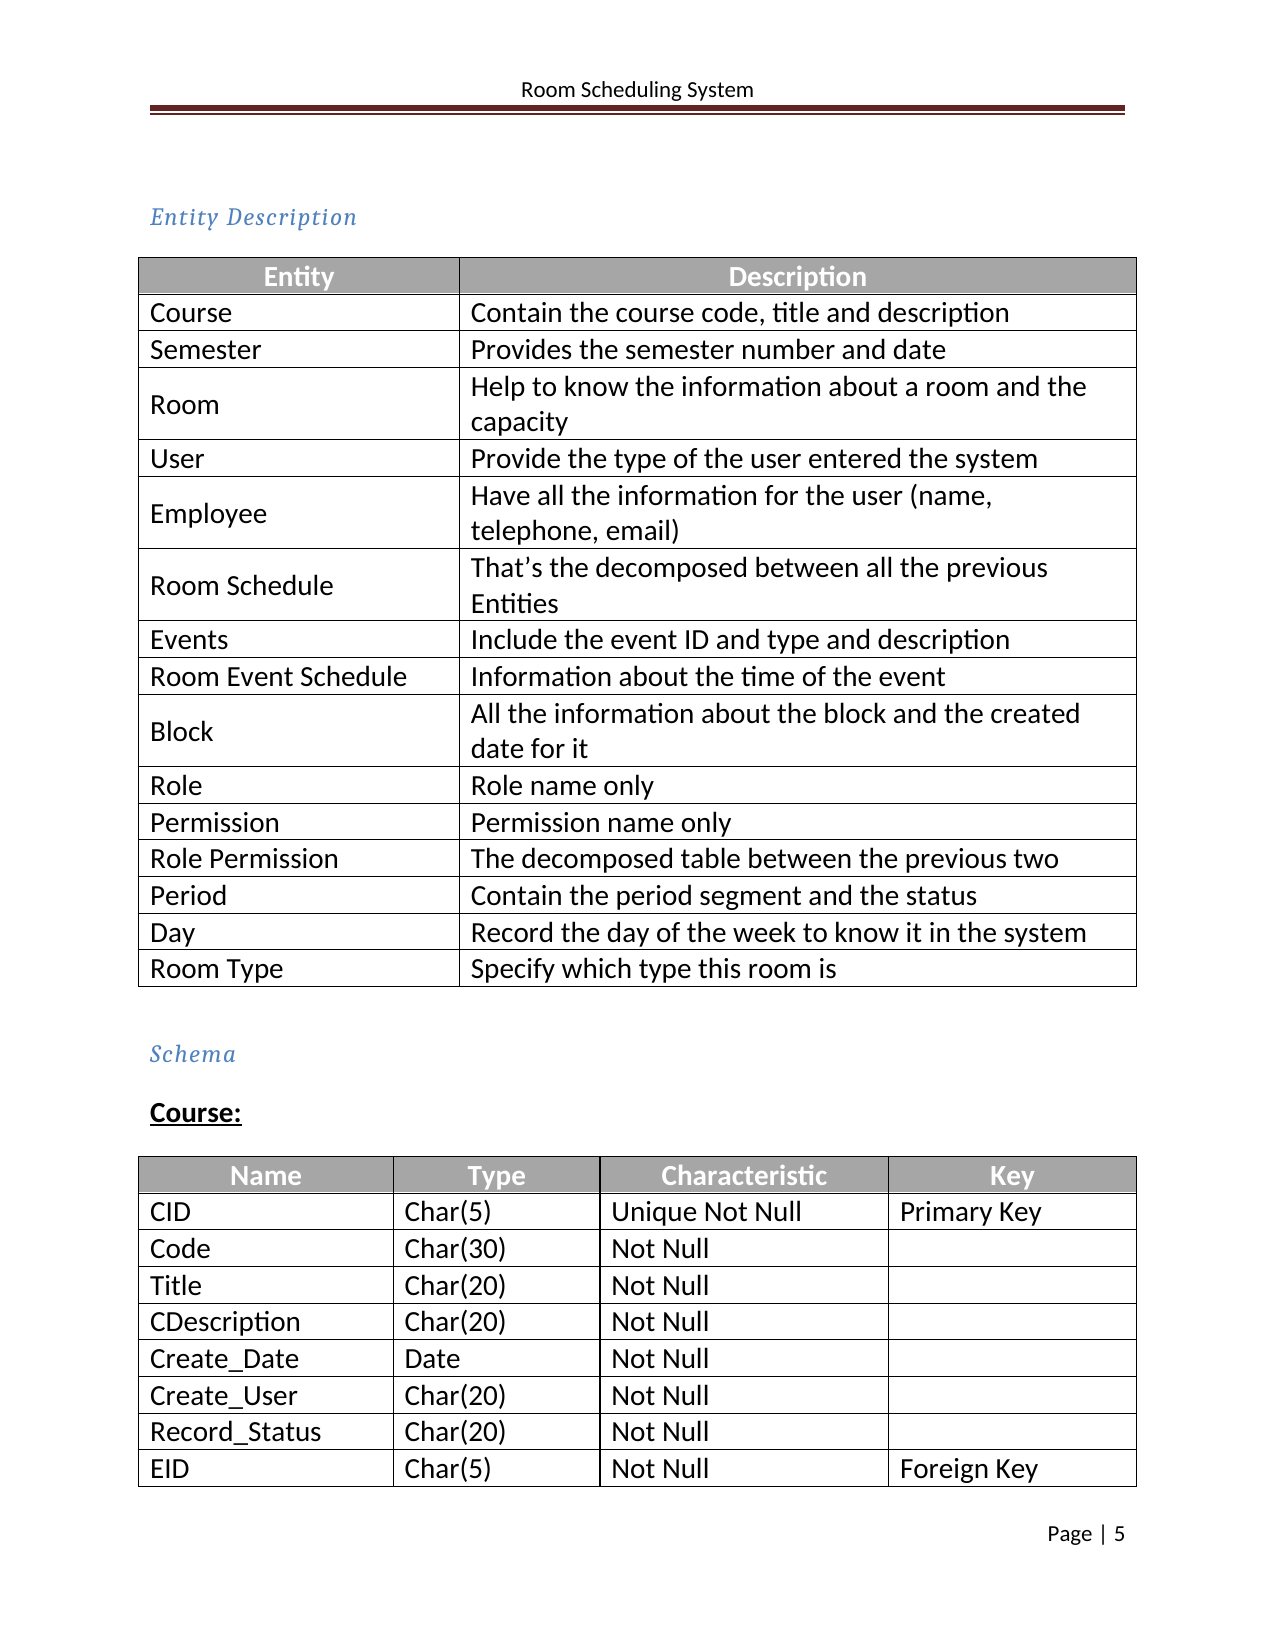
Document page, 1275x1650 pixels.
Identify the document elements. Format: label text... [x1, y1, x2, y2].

table_cell Contain the course code, title and description [460, 295, 1136, 330]
subtitle Schema [150, 1040, 1125, 1069]
table_cell Char(30) [394, 1230, 599, 1266]
table_cell Room Event Schedule [139, 658, 459, 694]
table_cell [889, 1340, 1136, 1376]
table_header Key [889, 1157, 1136, 1192]
table_cell Role name only [460, 767, 1136, 803]
table_cell Semester [139, 331, 459, 367]
table_cell Not Null [601, 1450, 888, 1486]
table_cell CID [139, 1194, 393, 1229]
table_cell [889, 1377, 1136, 1412]
table_header Name [139, 1157, 393, 1192]
table_header Type [394, 1157, 599, 1192]
table_cell Help to know the information about a room and the capacity [460, 368, 1136, 439]
table_header Characteristic [601, 1157, 888, 1192]
table_cell CDescription [139, 1304, 393, 1339]
table_cell Not Null [601, 1304, 888, 1339]
table_cell Primary Key [889, 1194, 1136, 1229]
table_cell Not Null [601, 1230, 888, 1266]
table_cell [889, 1304, 1136, 1339]
table_cell Char(20) [394, 1267, 599, 1302]
table_cell Title [139, 1267, 393, 1302]
table_cell The decomposed table between the previous two [460, 840, 1136, 876]
table_cell Date [394, 1340, 599, 1376]
table_cell Role [139, 767, 459, 803]
table_cell Char(20) [394, 1414, 599, 1449]
table_cell Not Null [601, 1414, 888, 1449]
table_cell Unique Not Null [601, 1194, 888, 1229]
table_cell [889, 1414, 1136, 1449]
table_cell Room [139, 368, 459, 439]
text Course: [150, 1094, 1125, 1129]
table_cell Foreign Key [889, 1450, 1136, 1486]
table_cell Provides the semester number and date [460, 331, 1136, 367]
table_cell Not Null [601, 1377, 888, 1412]
table_cell Room Schedule [139, 549, 459, 620]
table_cell Contain the period segment and the status [460, 877, 1136, 913]
table_cell Char(5) [394, 1194, 599, 1229]
table_cell EID [139, 1450, 393, 1486]
table_cell Include the event ID and type and description [460, 621, 1136, 657]
table_cell Information about the time of the event [460, 658, 1136, 694]
table_cell Char(20) [394, 1377, 599, 1412]
table_cell Char(5) [394, 1450, 599, 1486]
table_cell Code [139, 1230, 393, 1266]
table_cell Role Permission [139, 840, 459, 876]
table_cell Not Null [601, 1340, 888, 1376]
table_header Description [460, 258, 1136, 293]
table_cell [889, 1230, 1136, 1266]
table_cell Day [139, 914, 459, 949]
table_cell Create_Date [139, 1340, 393, 1376]
table_cell Block [139, 695, 459, 766]
table_cell All the information about the block and the created date for it [460, 695, 1136, 766]
table_cell Record_Status [139, 1414, 393, 1449]
table_cell Char(20) [394, 1304, 599, 1339]
table_cell Create_User [139, 1377, 393, 1412]
table_cell Course [139, 295, 459, 330]
table_cell Permission name only [460, 804, 1136, 839]
table_cell Employee [139, 477, 459, 548]
table_cell User [139, 440, 459, 476]
table_cell Have all the information for the user (name, telephone, email) [460, 477, 1136, 548]
table_cell Not Null [601, 1267, 888, 1302]
table_cell Provide the type of the user entered the system [460, 440, 1136, 476]
table_cell [889, 1267, 1136, 1302]
table_cell Events [139, 621, 459, 657]
table_cell Room Type [139, 950, 459, 986]
table_header Entity [139, 258, 459, 293]
table_cell That’s the decomposed between all the previous Entities [460, 549, 1136, 620]
table_cell Period [139, 877, 459, 913]
table_cell Permission [139, 804, 459, 839]
table_cell Specify which type this room is [460, 950, 1136, 986]
subtitle Entity Description [150, 203, 1125, 232]
table_cell Record the day of the week to know it in the system [460, 914, 1136, 949]
